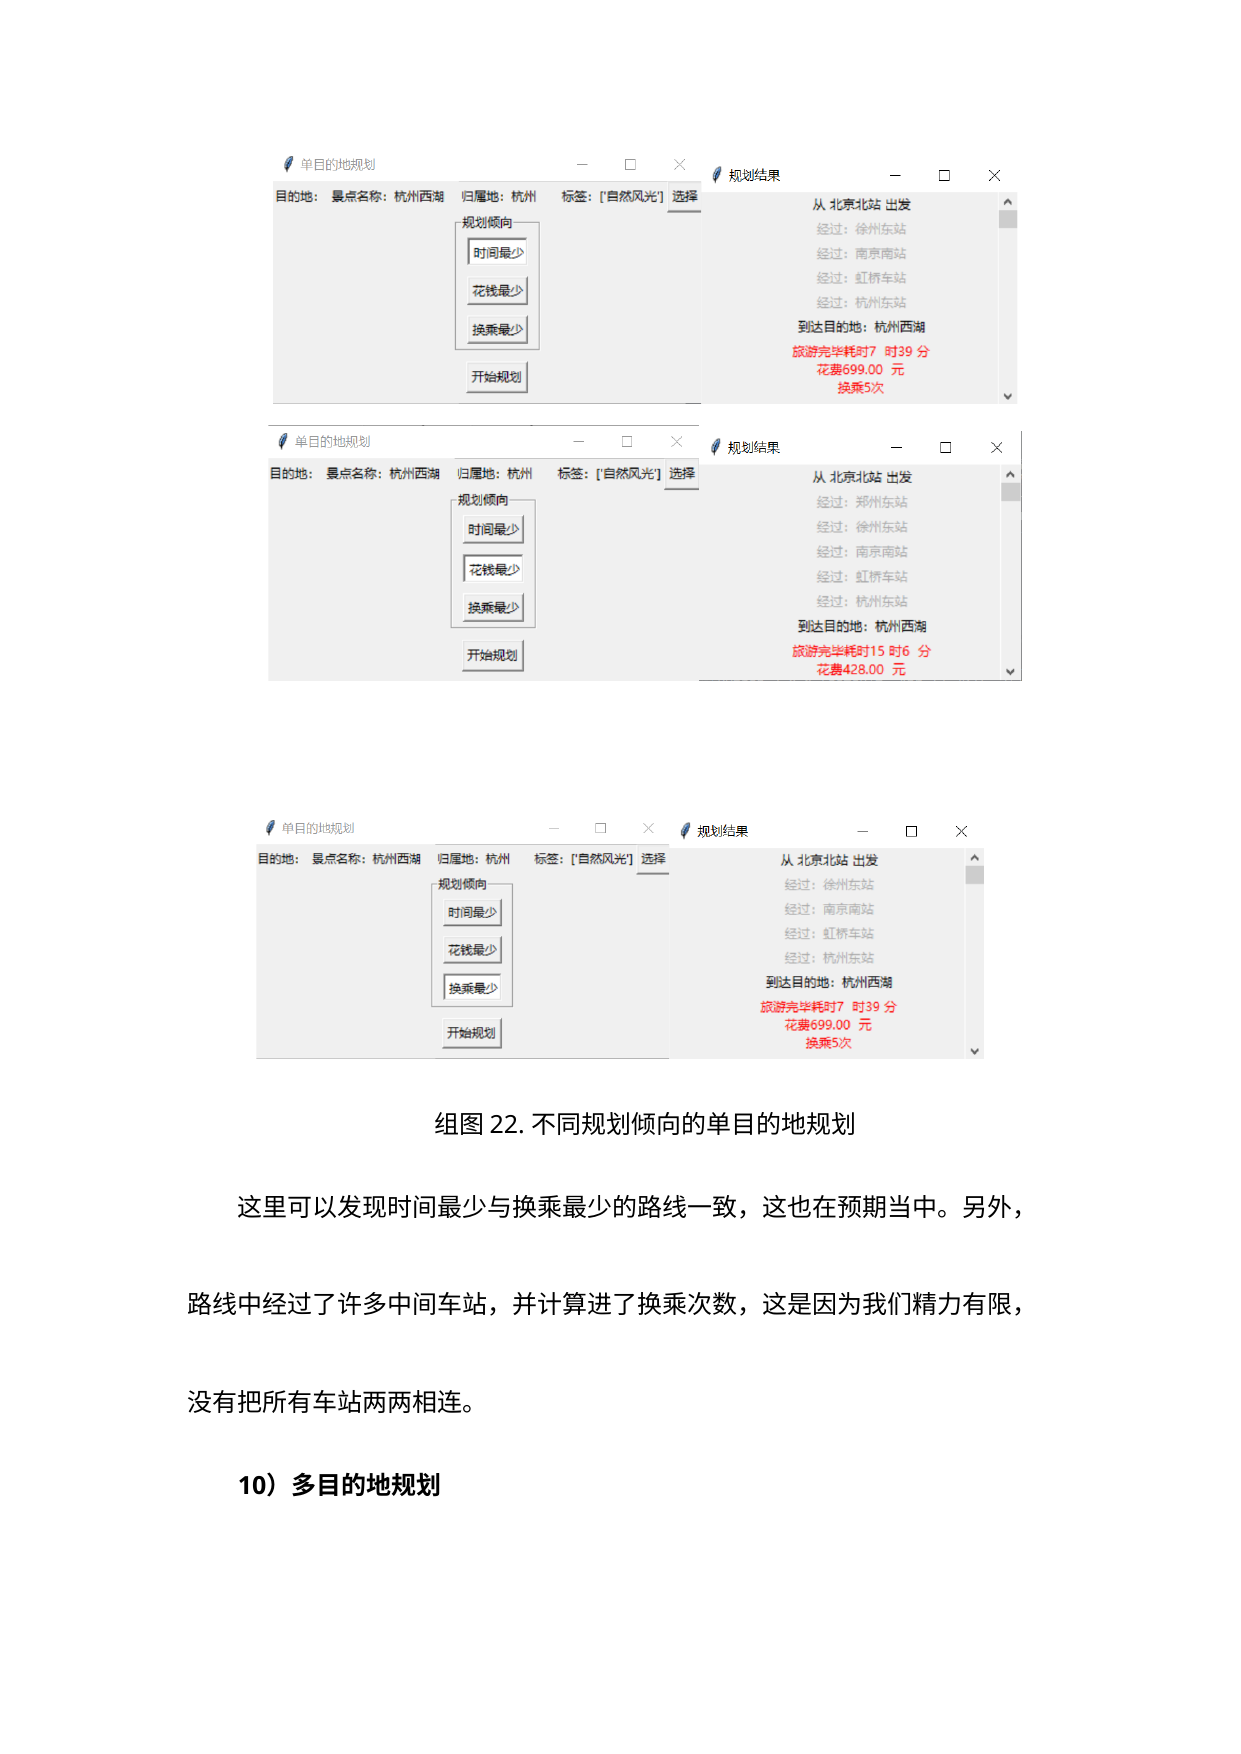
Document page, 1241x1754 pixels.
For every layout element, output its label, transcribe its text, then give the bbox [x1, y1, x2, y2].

picture [273, 150, 1018, 404]
picture [268, 425, 1022, 681]
text 这里可以发现时间最少与换乘最少的路线一致，这也在预期当中。另外，路线中经过了许多中间车站，并计算进了换乘次数，这是因为我们精力有限，没有把所有车站两两相连。 [187, 1173, 1053, 1433]
text 10）多目的地规划 [187, 1451, 1053, 1516]
picture [256, 815, 984, 1059]
text 组图22. 不同规划倾向的单目的地规划 [187, 1090, 1053, 1155]
